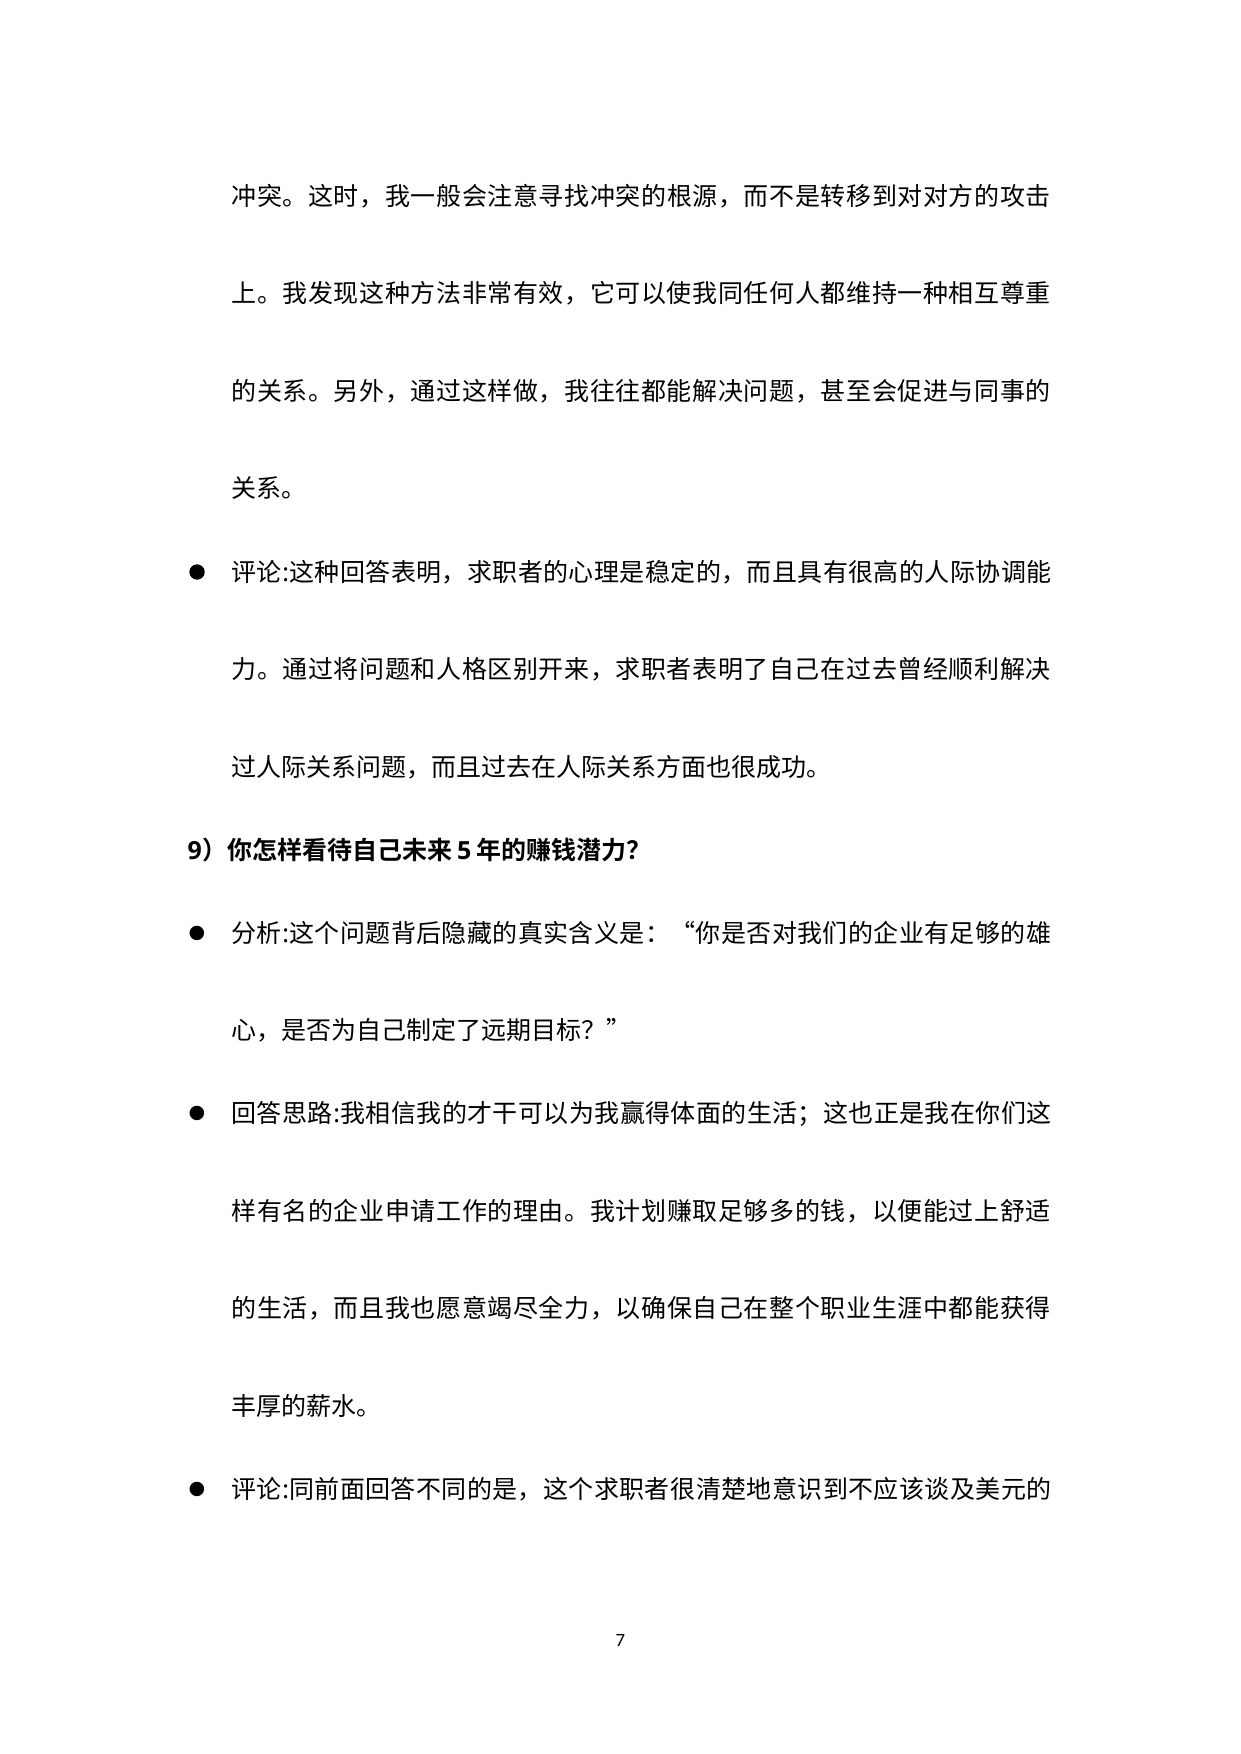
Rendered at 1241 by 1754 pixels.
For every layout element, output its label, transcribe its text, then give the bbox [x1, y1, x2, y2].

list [187, 162, 1053, 519]
text 9）你怎样看待自己未来5年的赚钱潜力？ [187, 816, 1053, 881]
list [187, 1455, 1053, 1520]
list 评论:这种回答表明，求职者的心理是稳定的，而且具有很高的人际协调能力。通过将问题和人格区别开来，求职者表明了自己在过去曾经顺利解决过人际关系问题，而且过去在人际关系方面也很成功。 [187, 538, 1053, 798]
list 回答思路:我相信我的才干可以为我赢得体面的生活；这也正是我在你们这样有名的企业申请工作的理由。我计划赚取足够多的钱，以便能过上舒适的生活，而且我也愿意竭尽全力，以确保自己在整个职业生涯中都能获得丰厚的薪水。 [187, 1079, 1053, 1437]
list 分析:这个问题背后隐藏的真实含义是：“你是否对我们的企业有足够的雄心，是否为自己制定了远期目标？” [187, 899, 1053, 1061]
